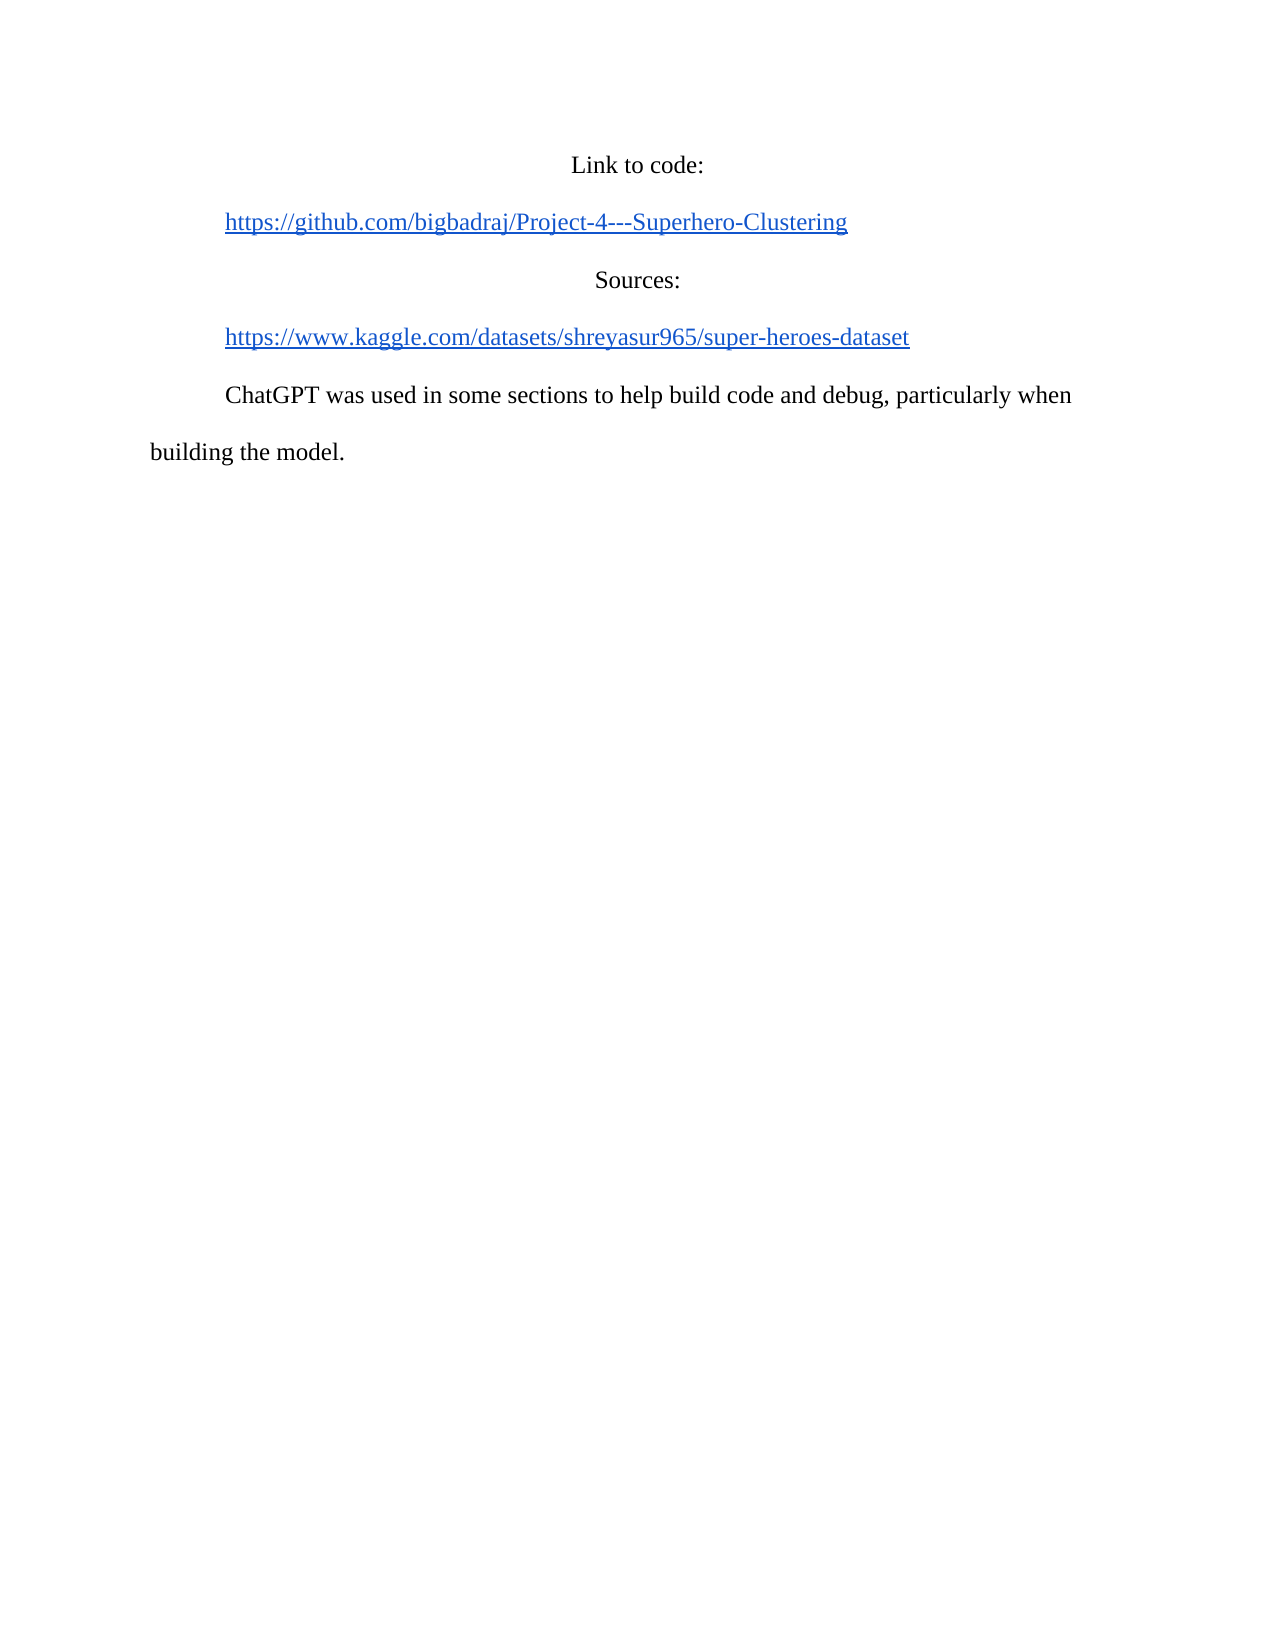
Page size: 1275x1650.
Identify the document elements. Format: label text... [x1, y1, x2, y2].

text Link to code: [150, 150, 1125, 179]
text ChatGPT was used in some sections to help build code and debug, particularly when building the model. [150, 380, 1125, 466]
text https://www.kaggle.com/datasets/shreyasur965/super-heroes-dataset [150, 322, 1125, 351]
text https://github.com/bigbadraj/Project-4---Superhero-Clustering [150, 207, 1125, 236]
text Sources: [150, 265, 1125, 294]
